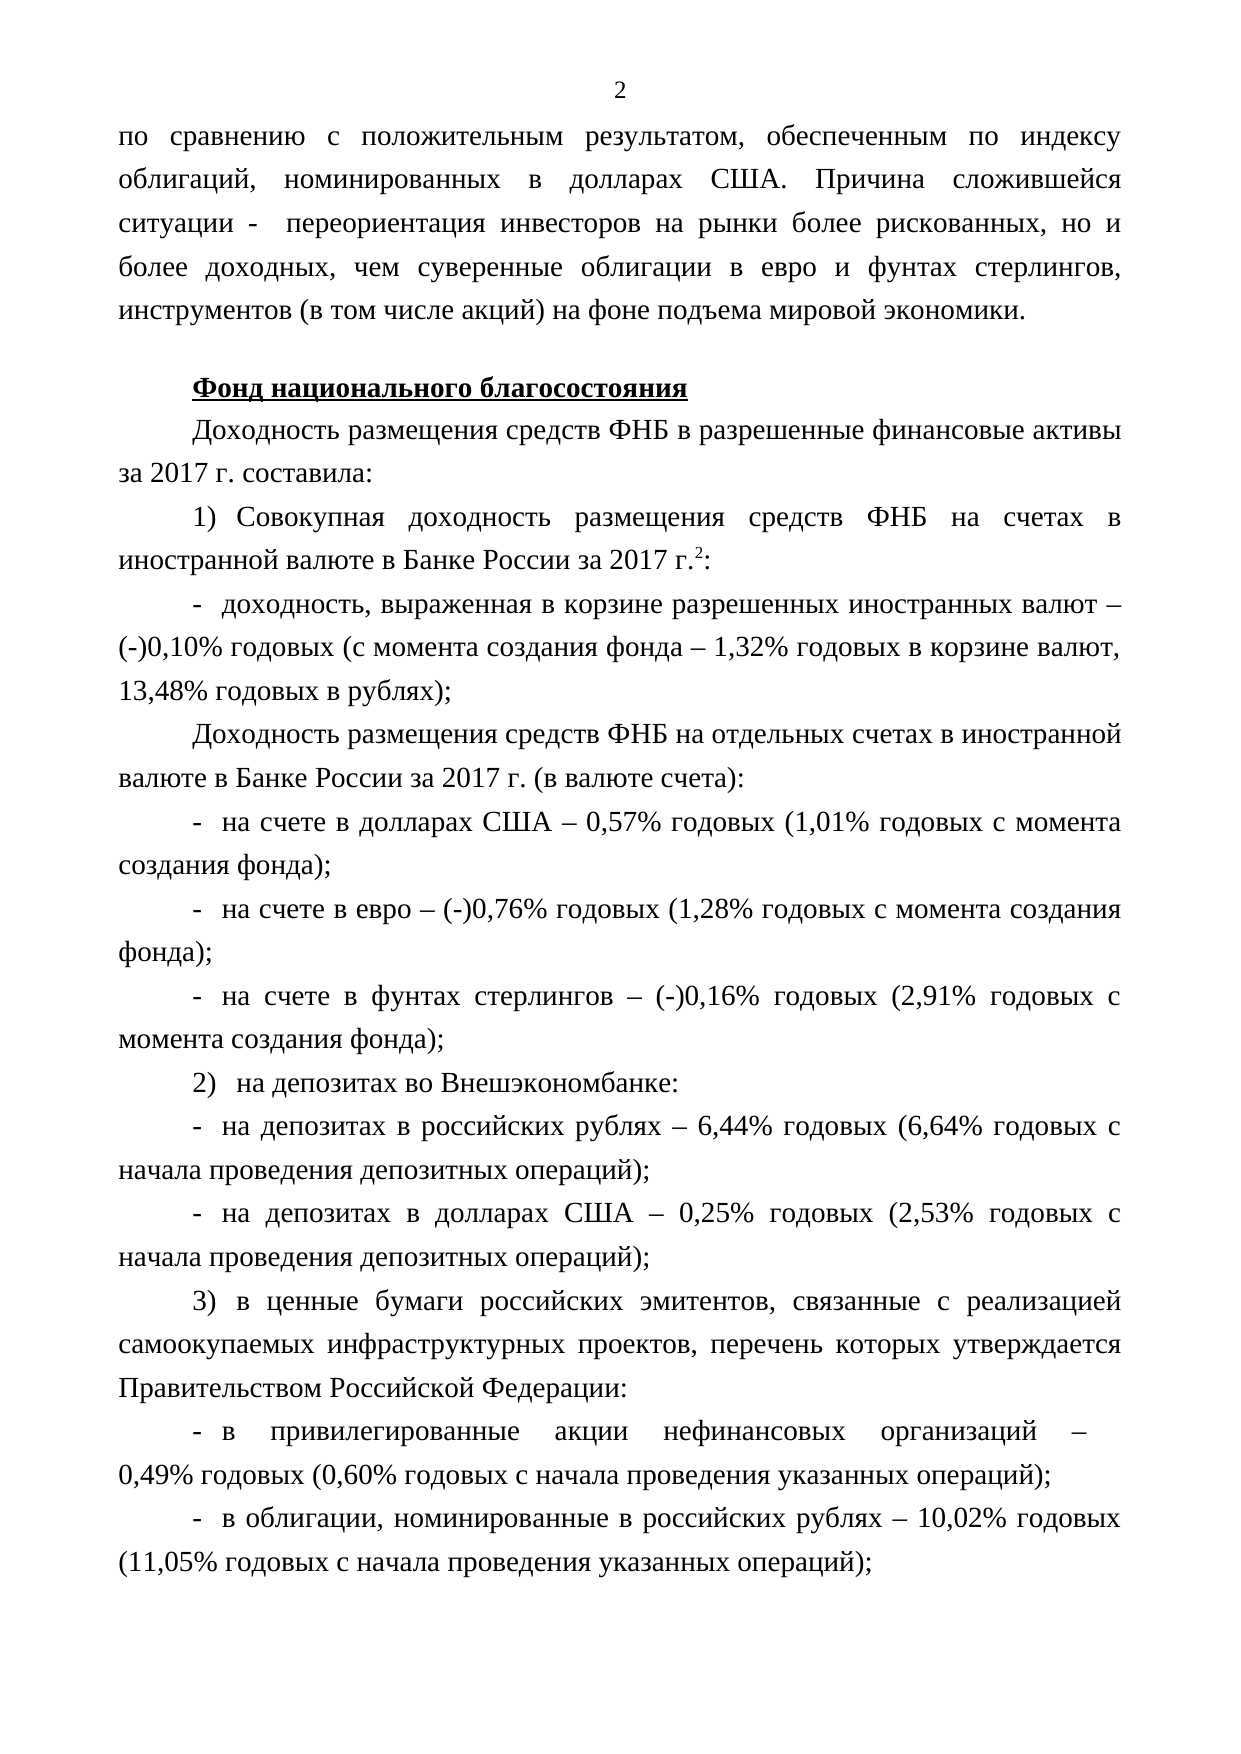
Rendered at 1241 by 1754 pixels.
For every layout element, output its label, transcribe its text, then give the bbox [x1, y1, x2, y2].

list в ценные бумаги российских эмитентов, связанные с реализацией самоокупаемых инфраструктурных проектов, перечень которых утверждается Правительством Российской Федерации: [118, 1283, 1122, 1403]
text Доходность размещения средств ФНБ в разрешенные финансовые активы за 2017 г. составила: [118, 412, 1122, 489]
list на депозитах в долларах США – 0,25% годовых (2,53% годовых с начала проведения депозитных операций); [118, 1196, 1122, 1273]
list на депозитах во Внешэкономбанке: [118, 1065, 1122, 1098]
list на счете в долларах США – 0,57% годовых (1,01% годовых с момента создания фонда); [118, 804, 1122, 881]
list на счете в евро – (-)0,76% годовых (1,28% годовых с момента создания фонда); [118, 891, 1122, 968]
list Совокупная доходность размещения средств ФНБ на счетах в иностранной валюте в Банке России за 2017 г.2: [118, 499, 1122, 576]
list в облигации, номинированные в российских рублях – 10,02% годовых (11,05% годовых с начала проведения указанных операций); [118, 1500, 1122, 1577]
text Доходность размещения средств ФНБ на отдельных счетах в иностранной валюте в Банке России за 2017 г. (в валюте счета): [118, 717, 1122, 794]
list в привилегированные акции нефинансовых организаций – 0,49% годовых (0,60% годовых с начала проведения указанных операций); [118, 1413, 1122, 1490]
text Фонд национального благосостояния [118, 370, 1122, 403]
list доходность, выраженная в корзине разрешенных иностранных валют – (-)0,10% годовых (с момента создания фонда – 1,32% годовых в корзине валют, 13,48% годовых в рублях); [118, 586, 1122, 707]
list на счете в фунтах стерлингов – (-)0,16% годовых (2,91% годовых с момента создания фонда); [118, 978, 1122, 1055]
list на депозитах в российских рублях – 6,44% годовых (6,64% годовых с начала проведения депозитных операций); [118, 1108, 1122, 1186]
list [118, 118, 1122, 326]
